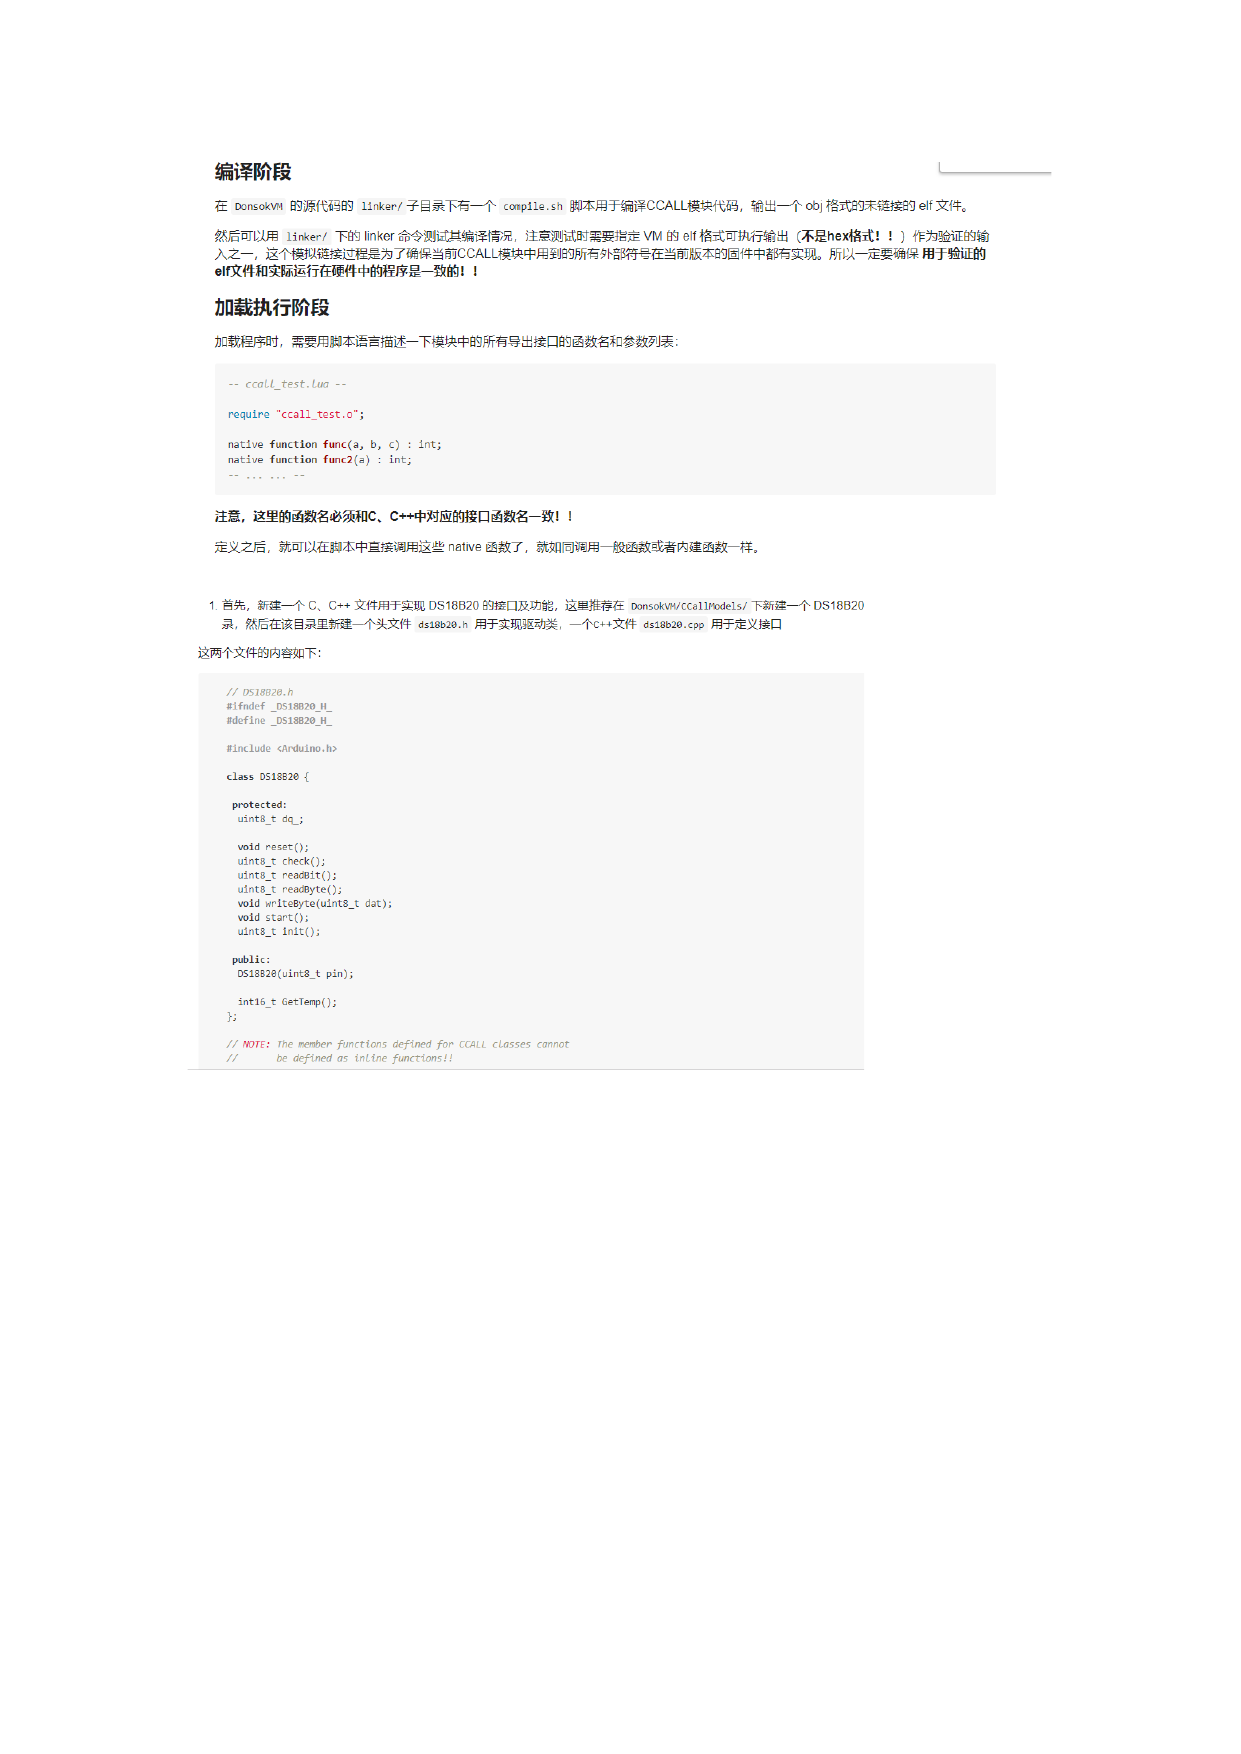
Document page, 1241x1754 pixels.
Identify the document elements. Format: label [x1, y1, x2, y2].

picture [187, 584, 865, 1070]
picture [187, 162, 1052, 562]
